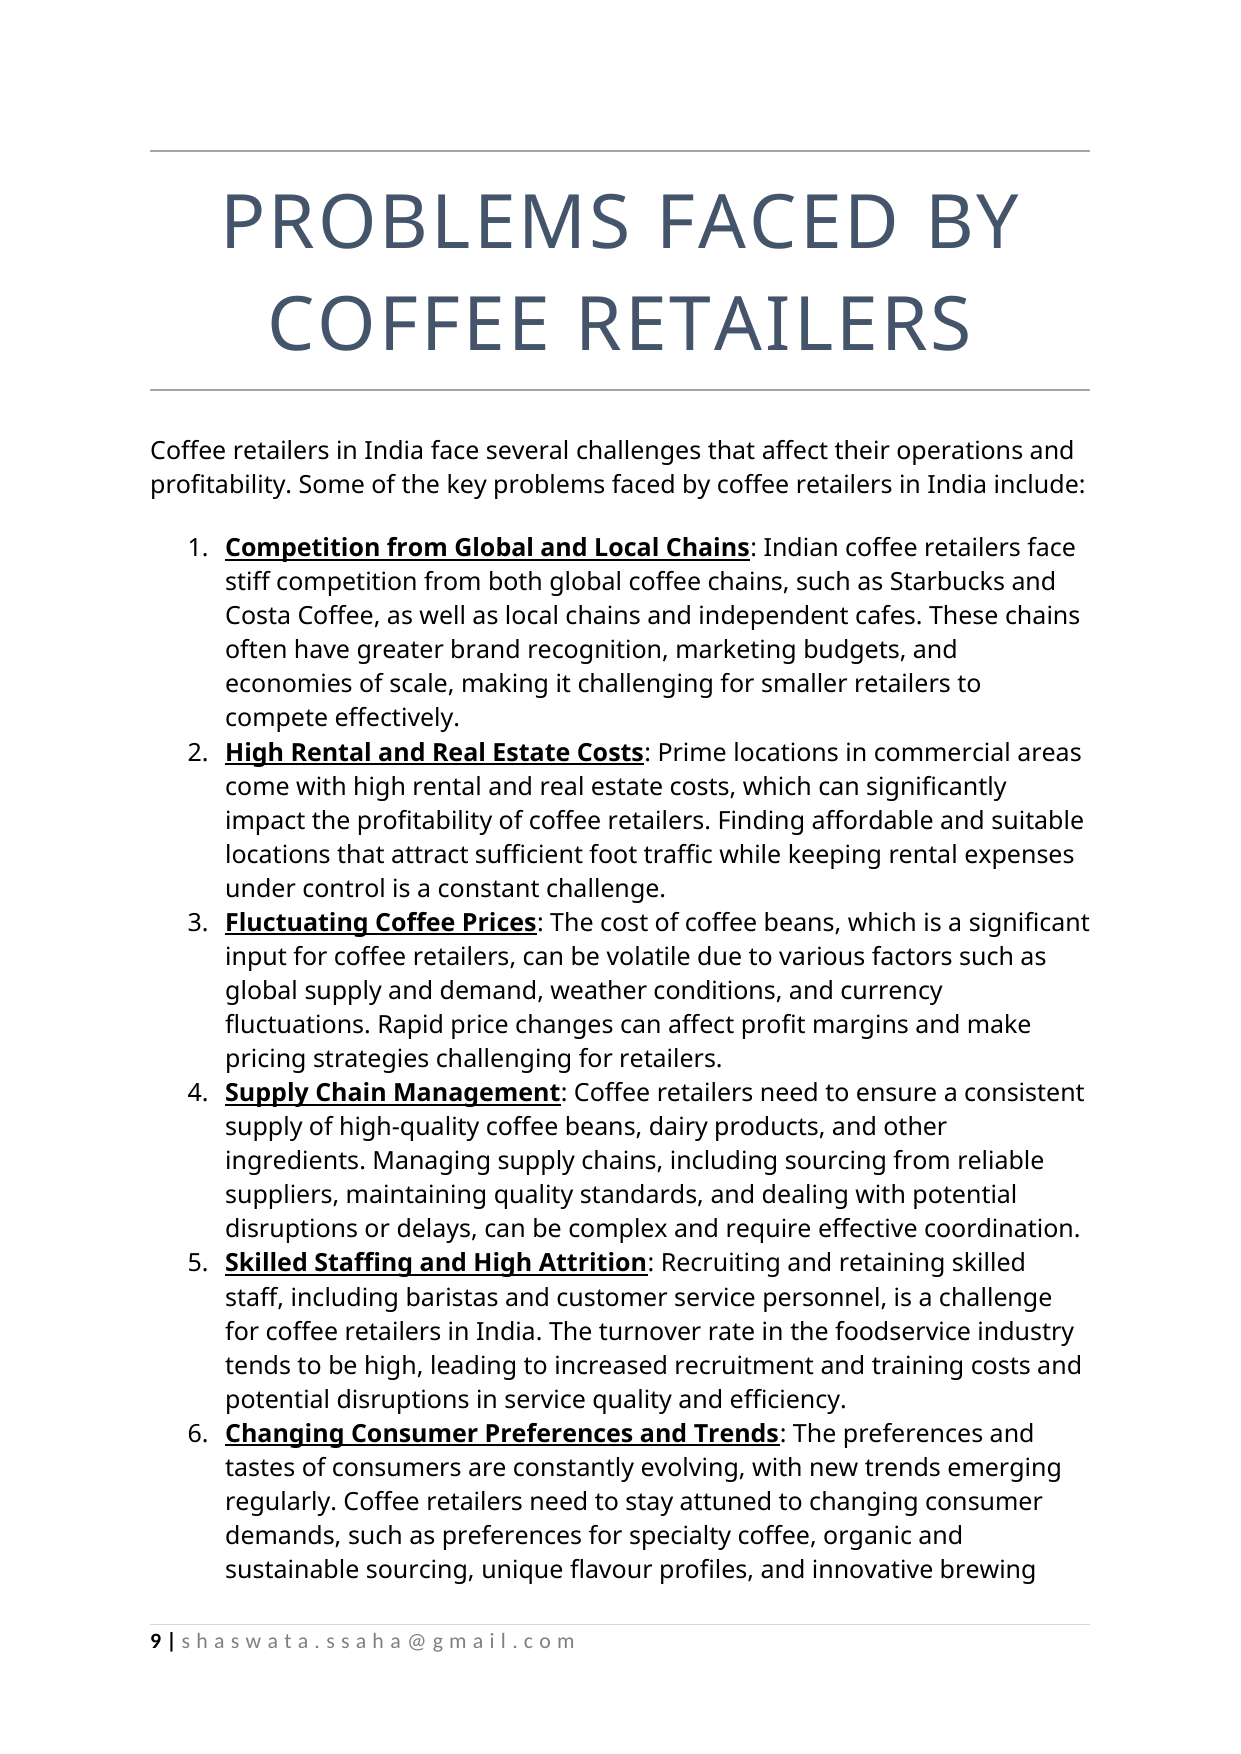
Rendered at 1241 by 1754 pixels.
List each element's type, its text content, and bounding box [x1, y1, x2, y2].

list Skilled Staffing and High Attrition: Recruiting and retaining skilled staff, including baristas and customer service personnel, is a challenge for coffee retailers in India. The turnover rate in the foodservice industry tends to be high, leading to increased recruitment and training costs and potential disruptions in service quality and efficiency. [187, 1362, 1090, 1532]
text Coffee retailers in India face several challenges that affect their operations and profitability. Some of the key problems faced by coffee retailers in India include: [150, 432, 1090, 501]
title PROBLEMS FACED BY COFFEE RETAILERS [150, 152, 1090, 389]
list High Rental and Real Estate Costs: Prime locations in commercial areas come with high rental and real estate costs, which can significantly impact the profitability of coffee retailers. Finding affordable and suitable locations that attract sufficient foot traffic while keeping rental expenses under control is a constant challenge. [187, 763, 1090, 934]
list Fluctuating Coffee Prices: The cost of coffee beans, which is a significant input for coffee retailers, can be volatile due to various factors such as global supply and demand, weather conditions, and currency fluctuations. Rapid price changes can affect profit margins and make pricing strategies challenging for retailers. [187, 963, 1090, 1133]
list Competition from Global and Local Chains: Indian coffee retailers face stiff competition from both global coffee chains, such as Starbucks and Costa Coffee, as well as local chains and independent cafes. These chains often have greater brand recognition, marketing budgets, and economies of scale, making it challenging for smaller retailers to compete effectively. [187, 530, 1090, 734]
list Supply Chain Management: Coffee retailers need to ensure a consistent supply of high-quality coffee beans, dairy products, and other ingredients. Managing supply chains, including sourcing from reliable suppliers, maintaining quality standards, and dealing with potential disruptions or delays, can be complex and require effective coordination. [187, 1162, 1090, 1333]
